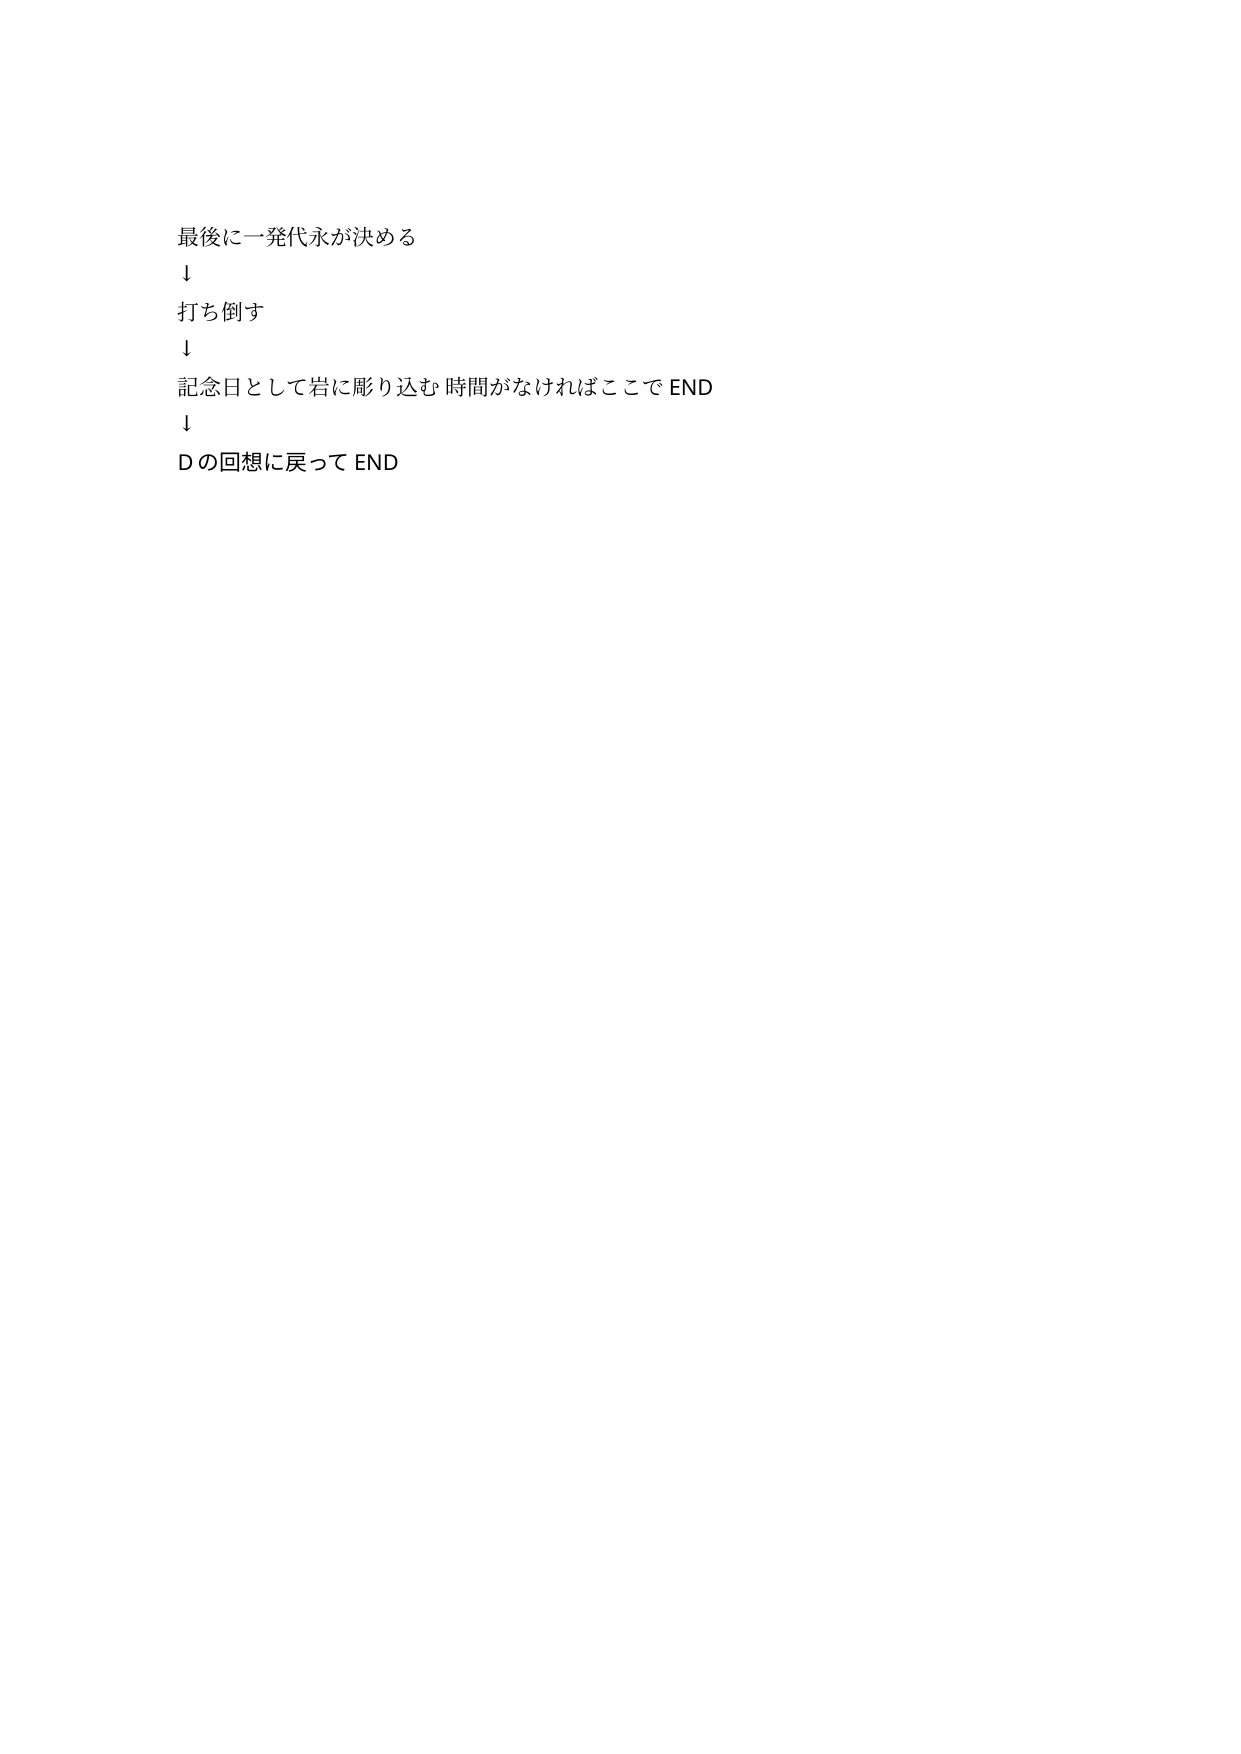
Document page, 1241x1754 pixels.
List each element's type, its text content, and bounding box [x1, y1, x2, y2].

text 最後に一発代永が決める [177, 217, 1063, 254]
text 記念日として岩に彫り込む 時間がなければここでEND [177, 367, 1063, 404]
text ↓ [177, 404, 1063, 442]
text ↓ [177, 329, 1063, 367]
text 打ち倒す [177, 292, 1063, 329]
text ↓ [177, 254, 1063, 292]
text Dの回想に戻ってEND [177, 442, 1063, 479]
